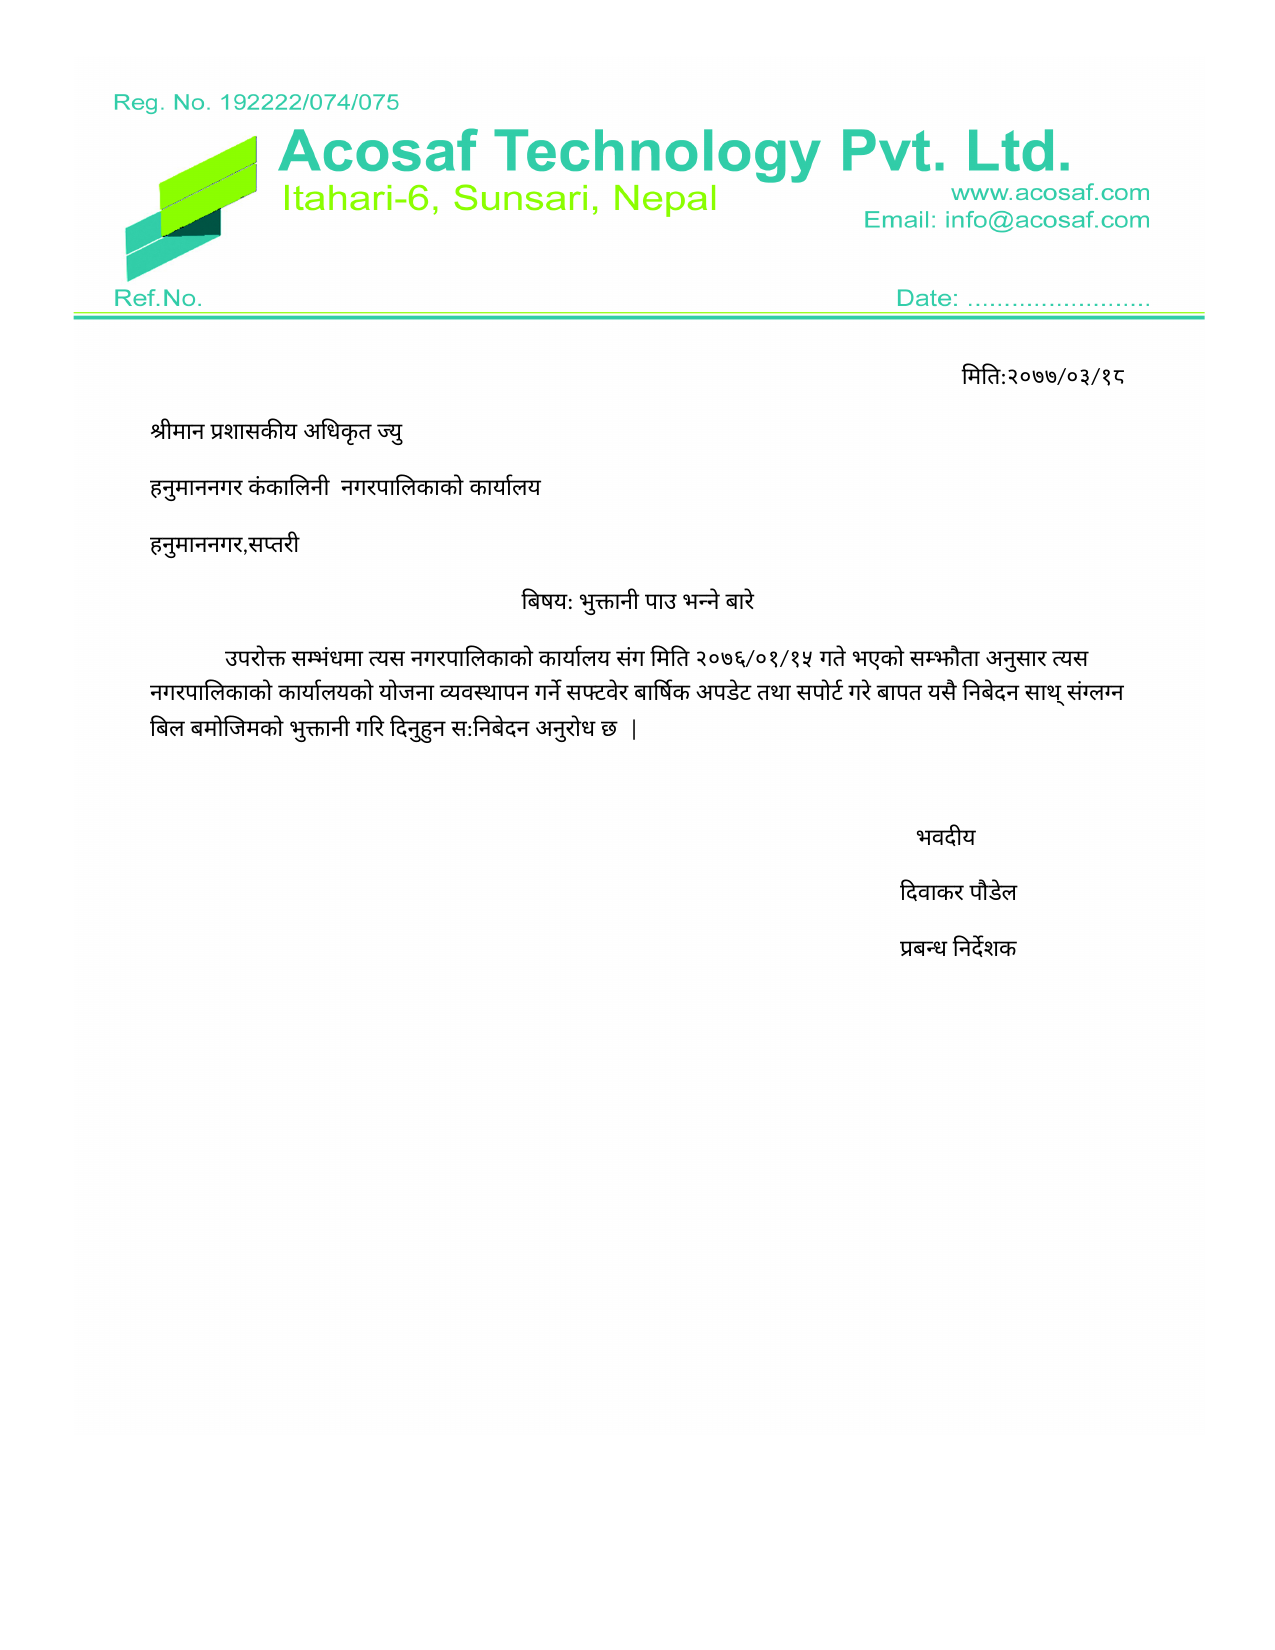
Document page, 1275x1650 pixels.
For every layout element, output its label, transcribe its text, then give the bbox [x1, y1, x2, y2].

text हनुमाननगर,सप्तरी [150, 530, 1125, 561]
text दिवाकर पौडेल [150, 880, 1125, 910]
text मिति:२०७७/०३/१८ [150, 362, 1125, 394]
text प्रबन्ध निर्देशक [150, 936, 1125, 966]
text उपरोक्त सम्भंधमा त्यस नगरपालिकाको कार्यालय संग मिति २०७६/०१/१५ गते भएको सम्झौता अनुसार त्यस नगरपालिकाको कार्यालयको योजना व्यवस्थापन गर्ने सफ्टवेर बार्षिक अपडेट तथा सपोर्ट गरे बापत यसै निबेदन साथ् संग्लग्न बिल बमोजिमको भुक्तानी गरि दिनुहुन स:निबेदन अनुरोध छ | [150, 644, 1125, 746]
text बिषय: भुक्तानी पाउ भन्ने बारे [150, 587, 1125, 618]
picture [73, 56, 1205, 1435]
text श्रीमान प्रशासकीय अधिकृत ज्यु [150, 419, 1125, 449]
text हनुमाननगर कंकालिनी नगरपालिकाको कार्यालय [150, 474, 1125, 504]
text भवदीय [150, 825, 1125, 855]
